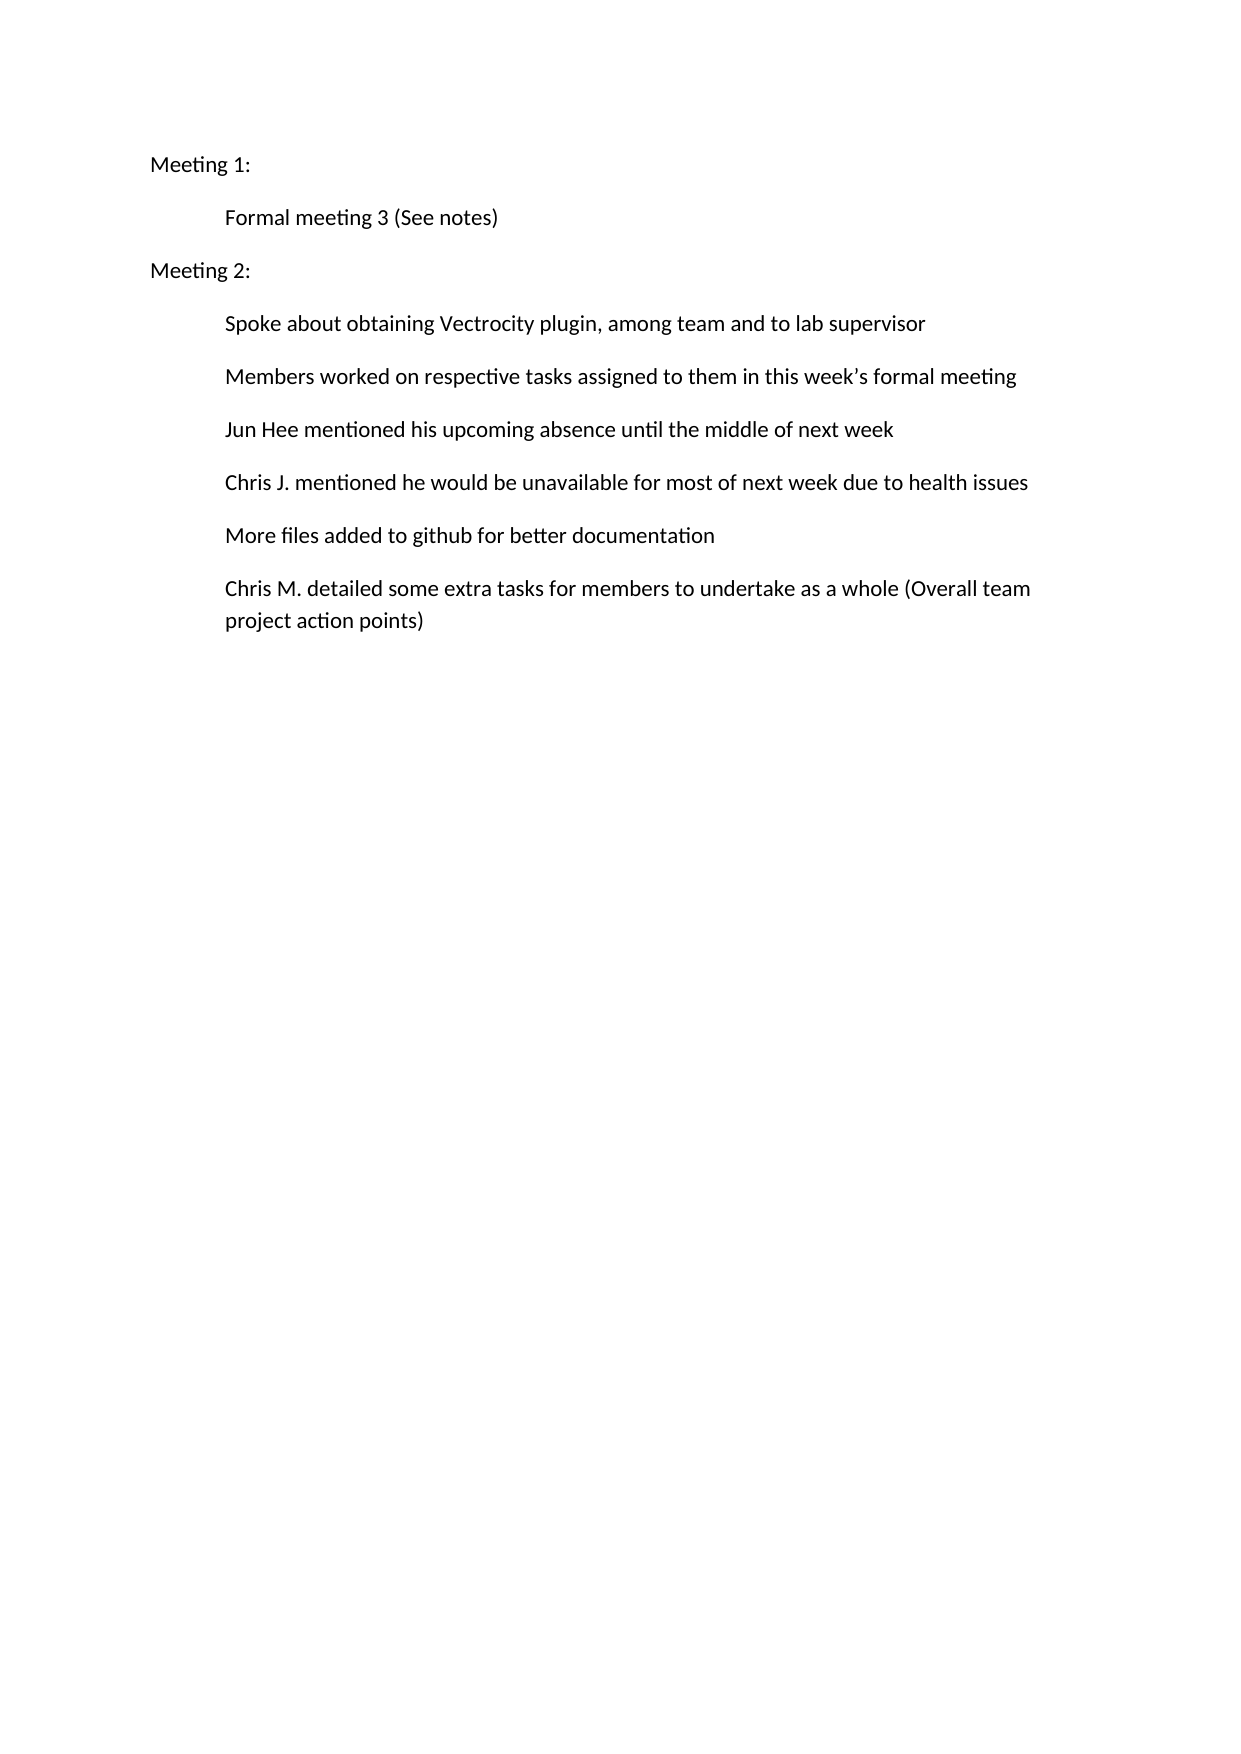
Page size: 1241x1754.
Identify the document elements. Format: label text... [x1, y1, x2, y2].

text Members worked on respective tasks assigned to them in this week’s formal meeting [150, 362, 1090, 390]
text Spoke about obtaining Vectrocity plugin, among team and to lab supervisor [150, 309, 1090, 337]
text Formal meeting 3 (See notes) [150, 203, 1090, 231]
text Meeting 2: [150, 256, 1090, 284]
text Jun Hee mentioned his upcoming absence until the middle of next week [150, 415, 1090, 443]
text Chris J. mentioned he would be unavailable for most of next week due to health issues [150, 468, 1090, 496]
text Meeting 1: [150, 150, 1090, 178]
text Chris M. detailed some extra tasks for members to undertake as a whole (Overall team project action points) [225, 574, 1090, 634]
text More files added to github for better documentation [150, 521, 1090, 549]
